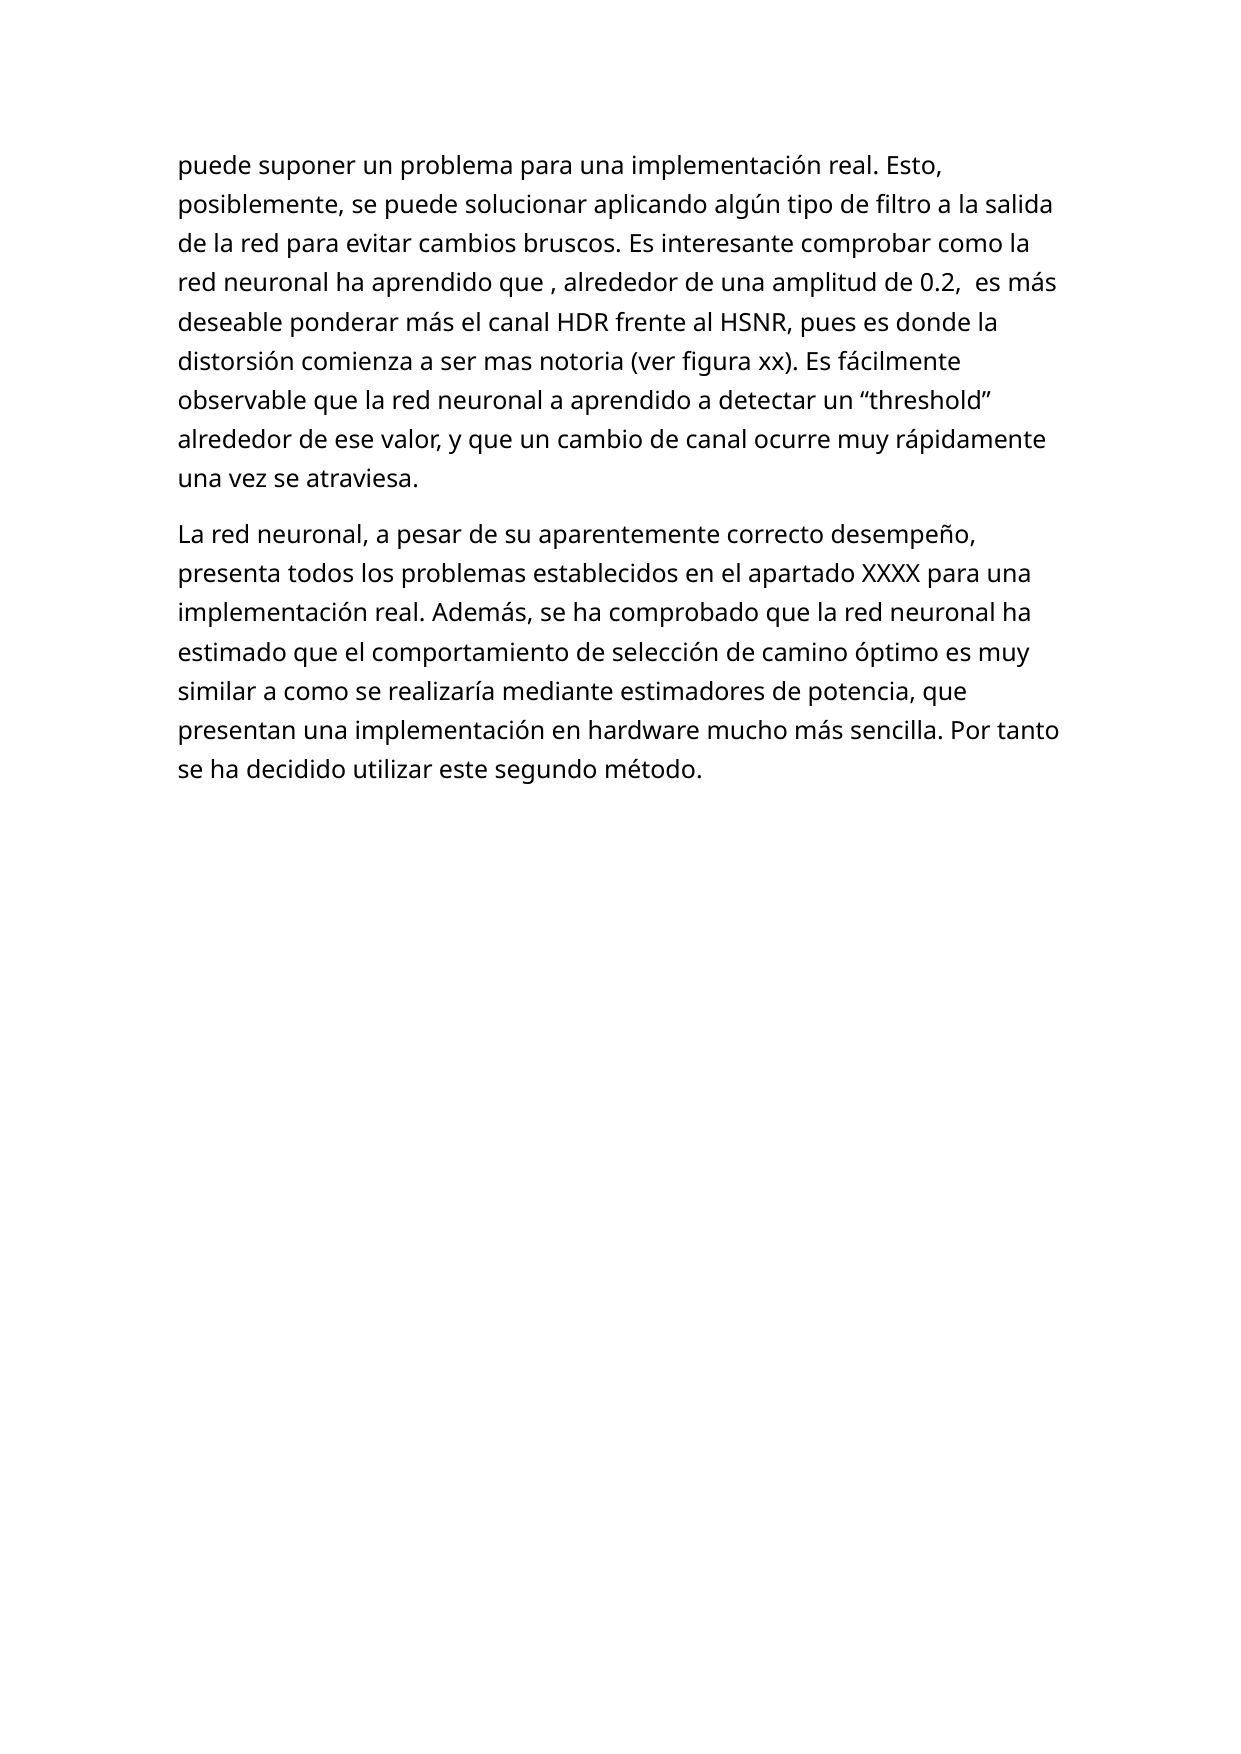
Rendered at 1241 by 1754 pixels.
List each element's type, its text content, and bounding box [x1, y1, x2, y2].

text La red neuronal, a pesar de su aparentemente correcto desempeño, presenta todos los problemas establecidos en el apartado XXXX para una implementación real. Además, se ha comprobado que la red neuronal ha estimado que el comportamiento de selección de camino óptimo es muy similar a como se realizaría mediante estimadores de potencia, que presentan una implementación en hardware mucho más sencilla. Por tanto se ha decidido utilizar este segundo método. [177, 517, 1063, 864]
